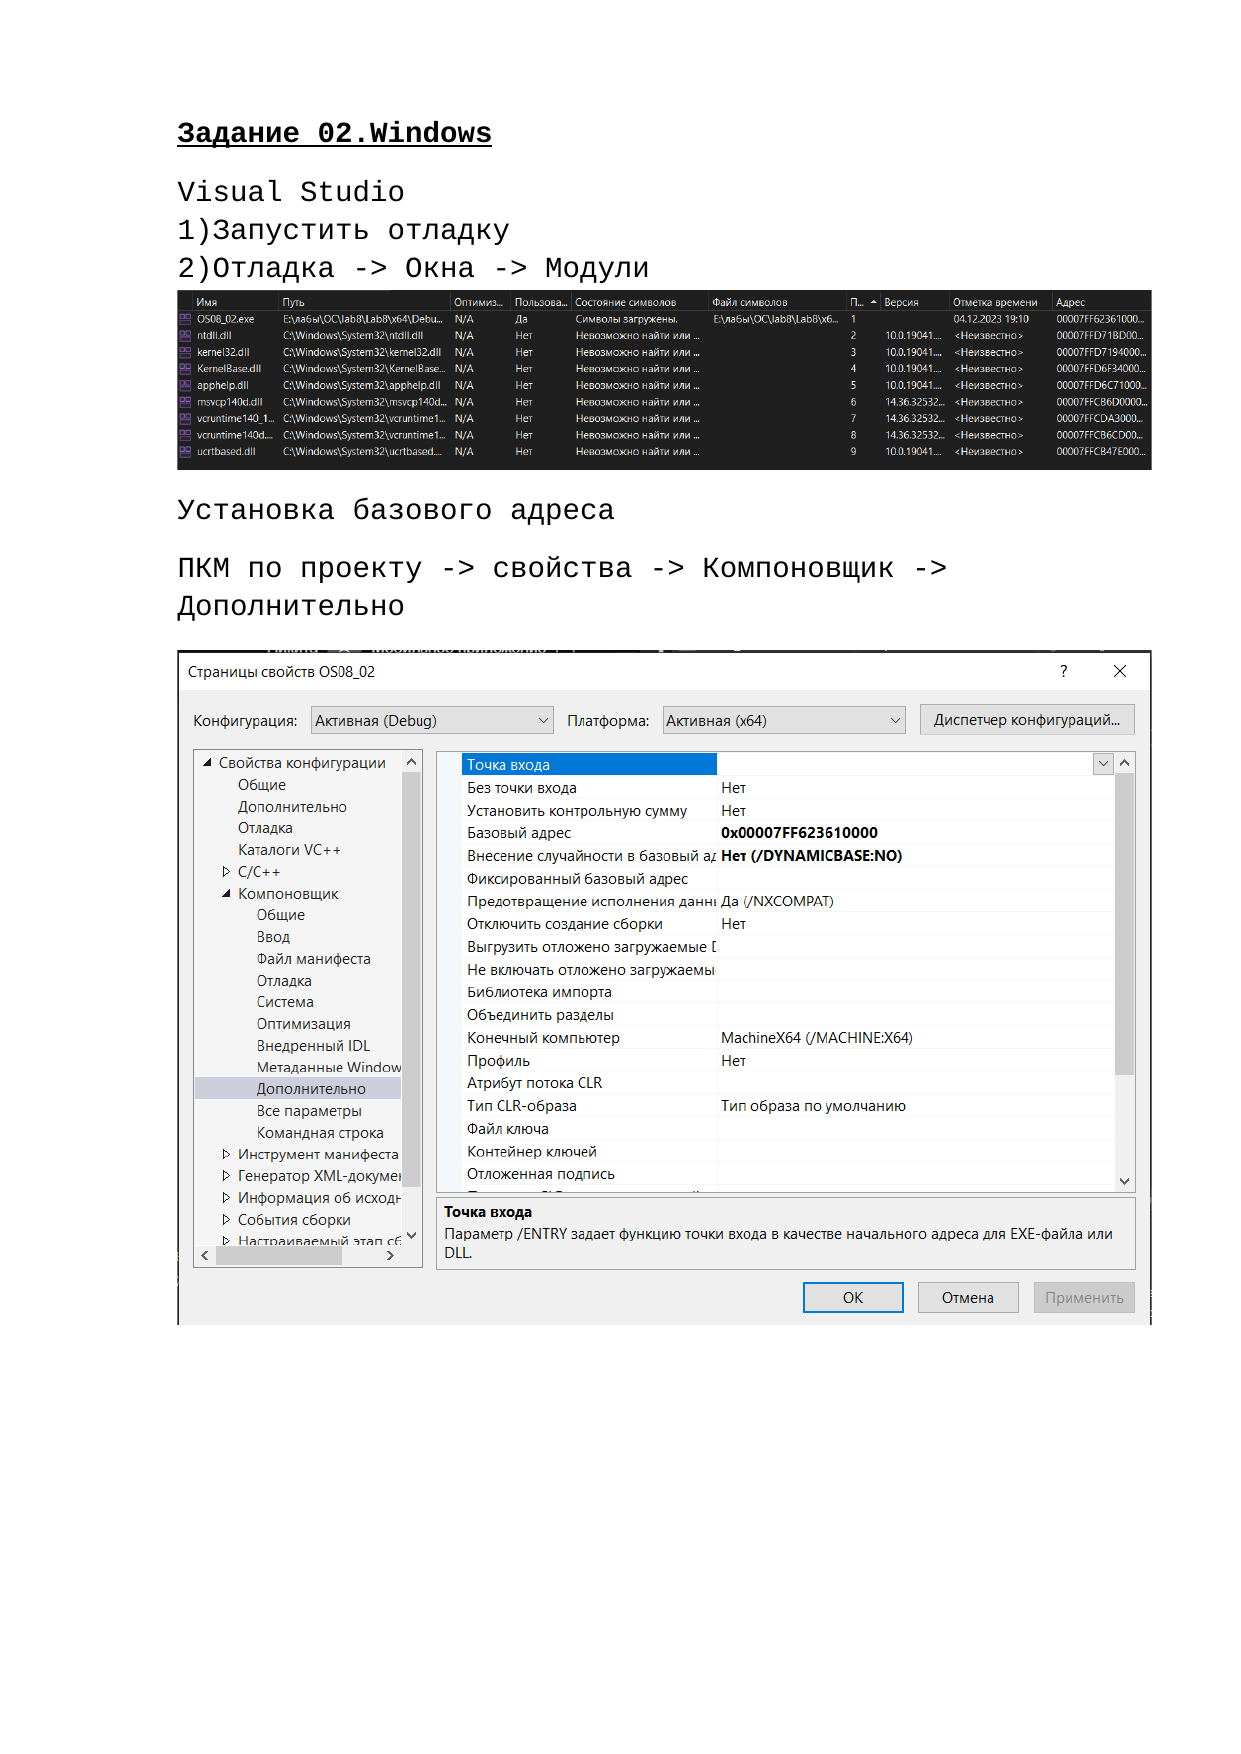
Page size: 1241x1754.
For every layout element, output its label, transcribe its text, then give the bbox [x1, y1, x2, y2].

picture [177, 650, 1152, 1325]
text ПКМ по проекту -> свойства -> Компоновщик -> Дополнительно [177, 553, 1152, 624]
picture [177, 290, 1152, 470]
text Visual Studio 1)Запустить отладку 2)Отладка -> Окна -> Модули [177, 177, 1152, 290]
text Установка базового адреса [177, 495, 1152, 528]
list Задание 02.Windows [177, 118, 1152, 151]
